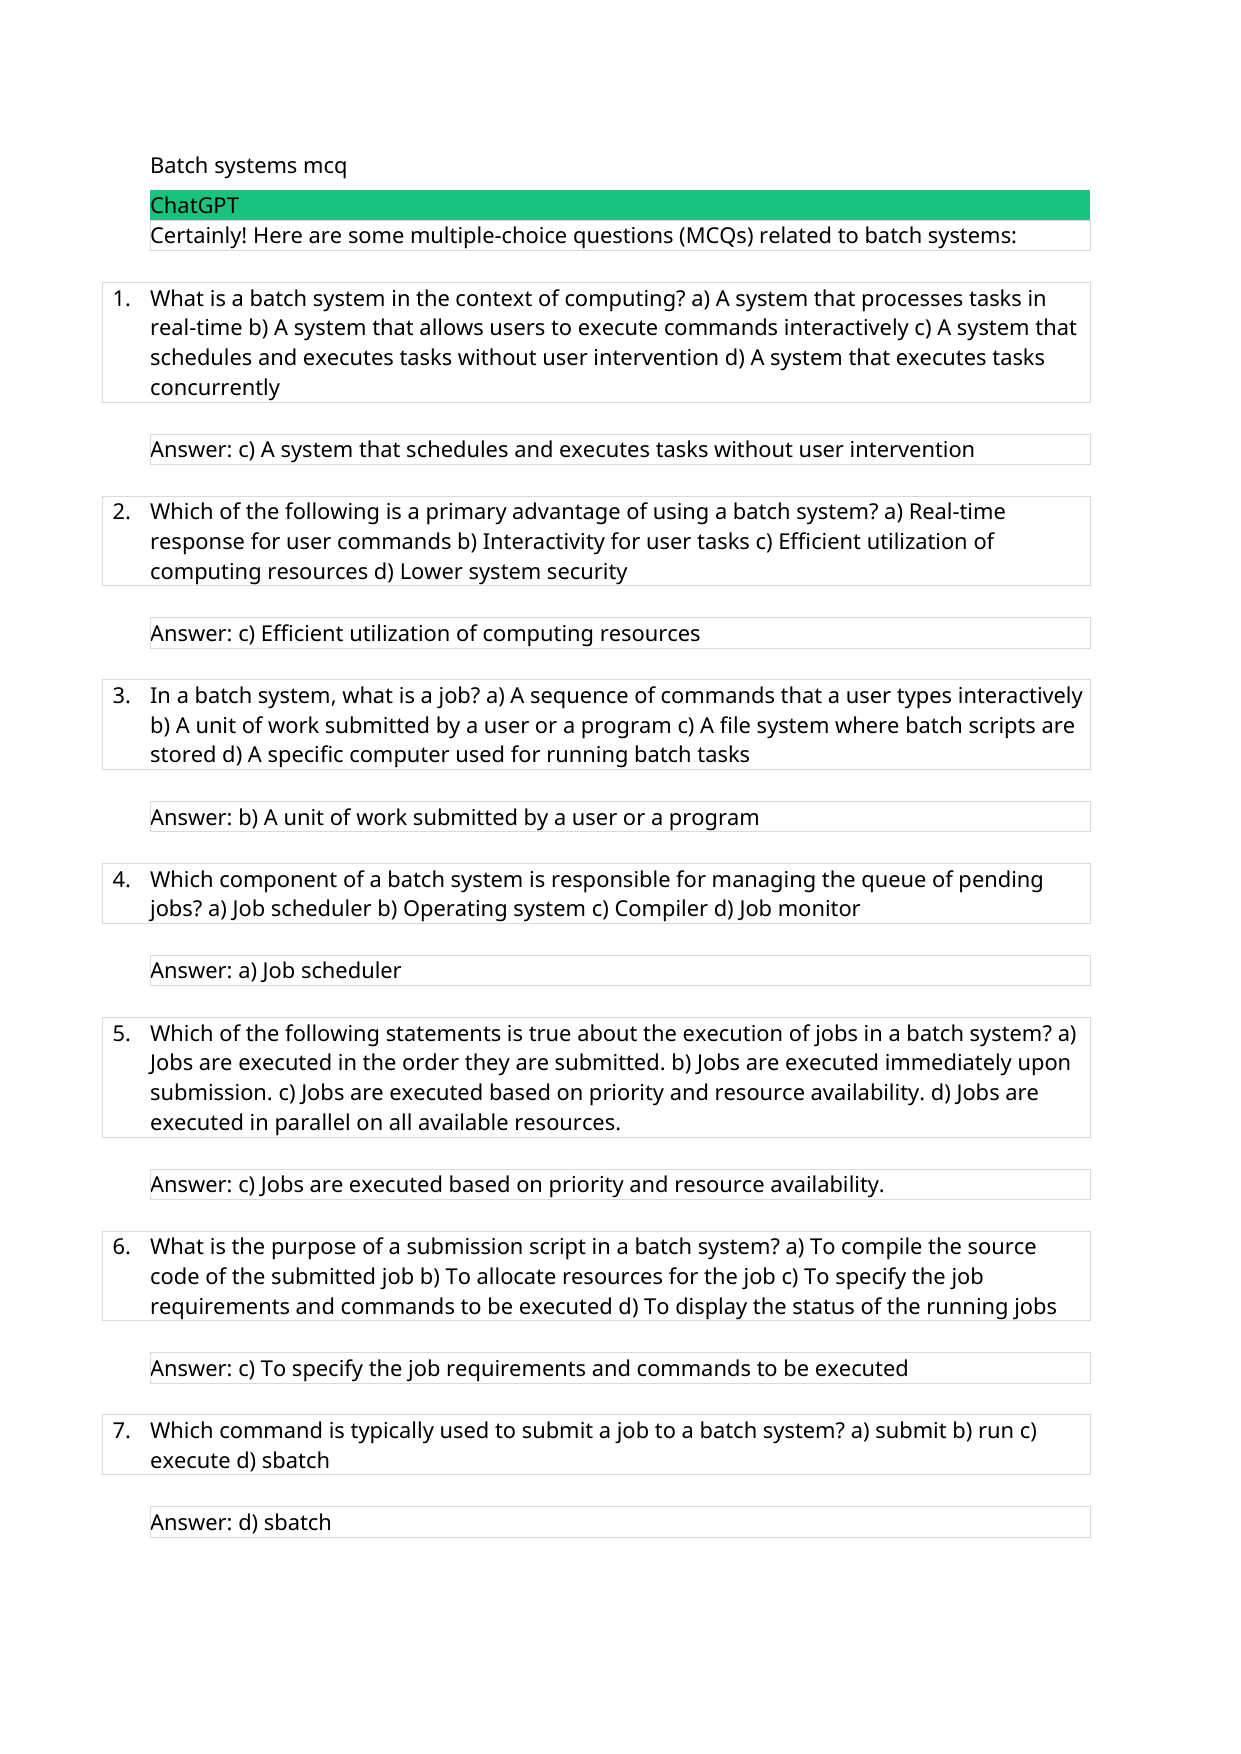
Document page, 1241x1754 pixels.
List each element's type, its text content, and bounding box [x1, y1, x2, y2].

text Batch systems mcq [150, 150, 1090, 180]
list Which component of a batch system is responsible for managing the queue of pending jobs? a) Job scheduler b) Operating system c) Compiler d) Job monitor [103, 864, 1090, 923]
list Which of the following is a primary advantage of using a batch system? a) Real-time response for user commands b) Interactivity for user tasks c) Efficient utilization of computing resources d) Lower system security [103, 497, 1090, 585]
list What is a batch system in the context of computing? a) A system that processes tasks in real-time b) A system that allows users to execute commands interactively c) A system that schedules and executes tasks without user intervention d) A system that executes tasks concurrently [103, 283, 1090, 402]
list Which command is typically used to submit a job to a batch system? a) submit b) run c) execute d) sbatch [103, 1415, 1090, 1474]
text Certainly! Here are some multiple-choice questions (MCQs) related to batch systems: [151, 221, 1090, 250]
text Answer: c) To specify the job requirements and commands to be executed [151, 1353, 1090, 1383]
text Answer: d) sbatch [151, 1507, 1090, 1537]
text Answer: a) Job scheduler [151, 956, 1090, 985]
text Answer: c) Jobs are executed based on priority and resource availability. [151, 1170, 1090, 1199]
text Answer: b) A unit of work submitted by a user or a program [151, 802, 1090, 831]
list In a batch system, what is a job? a) A sequence of commands that a user types interactively b) A unit of work submitted by a user or a program c) A file system where batch scripts are stored d) A specific computer used for running batch tasks [103, 680, 1090, 769]
text Answer: c) Efficient utilization of computing resources [151, 618, 1090, 648]
list Which of the following statements is true about the execution of jobs in a batch system? a) Jobs are executed in the order they are submitted. b) Jobs are executed immediately upon submission. c) Jobs are executed based on priority and resource availability. d) Jobs are executed in parallel on all available resources. [103, 1018, 1090, 1137]
text ChatGPT [150, 190, 1090, 220]
text Answer: c) A system that schedules and executes tasks without user intervention [151, 435, 1090, 464]
list What is the purpose of a submission script in a batch system? a) To compile the source code of the submitted job b) To allocate resources for the job c) To specify the job requirements and commands to be executed d) To display the status of the running jobs [103, 1232, 1090, 1320]
